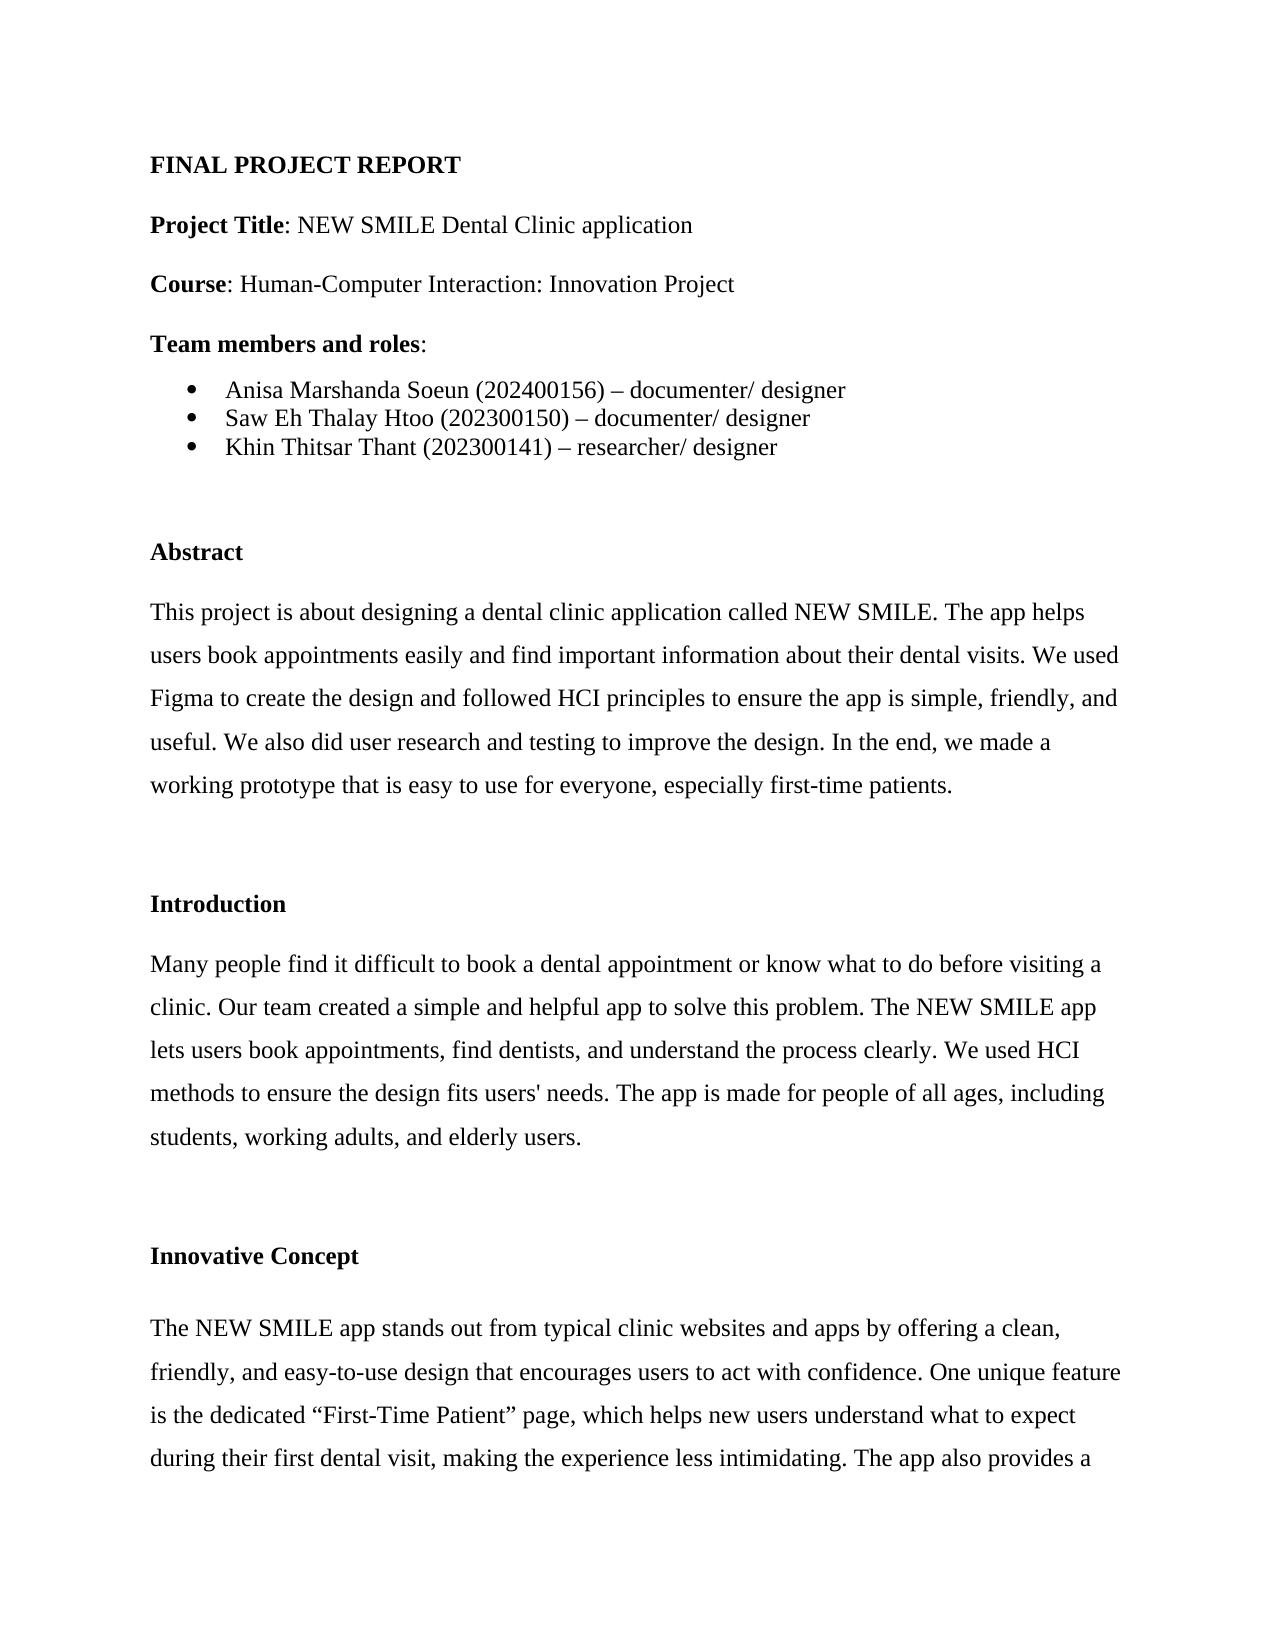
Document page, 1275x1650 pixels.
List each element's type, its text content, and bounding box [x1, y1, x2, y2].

list Khin Thitsar Thant (202300141) – researcher/ designer [187, 432, 1125, 461]
text This project is about designing a dental clinic application called NEW SMILE. The app helps users book appointments easily and find important information about their dental visits. We used Figma to create the design and followed HCI principles to ensure the app is simple, friendly, and useful. We also did user research and testing to improve the design. In the end, we made a working prototype that is easy to use for everyone, especially first-time patients. [150, 597, 1125, 798]
text Course: Human-Computer Interaction: Innovation Project [150, 269, 1125, 298]
text Innovative Concept [150, 1241, 1125, 1270]
list Anisa Marshanda Soeun (202400156) – documenter/ designer [187, 375, 1125, 403]
text Many people find it difficult to book a dental appointment or know what to do before visiting a clinic. Our team created a simple and helpful app to solve this problem. The NEW SMILE app lets users book appointments, find dentists, and understand the process clearly. We used HCI methods to ensure the design fits users' needs. The app is made for people of all ages, including students, working adults, and elderly users. [150, 949, 1125, 1150]
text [150, 1313, 1125, 1472]
text FINAL PROJECT REPORT [150, 150, 1125, 179]
text Introduction [150, 889, 1125, 918]
text Team members and roles: [150, 329, 1125, 358]
list Saw Eh Thalay Htoo (202300150) – documenter/ designer [187, 403, 1125, 432]
text Abstract [150, 537, 1125, 566]
text Project Title: NEW SMILE Dental Clinic application [150, 210, 1125, 238]
